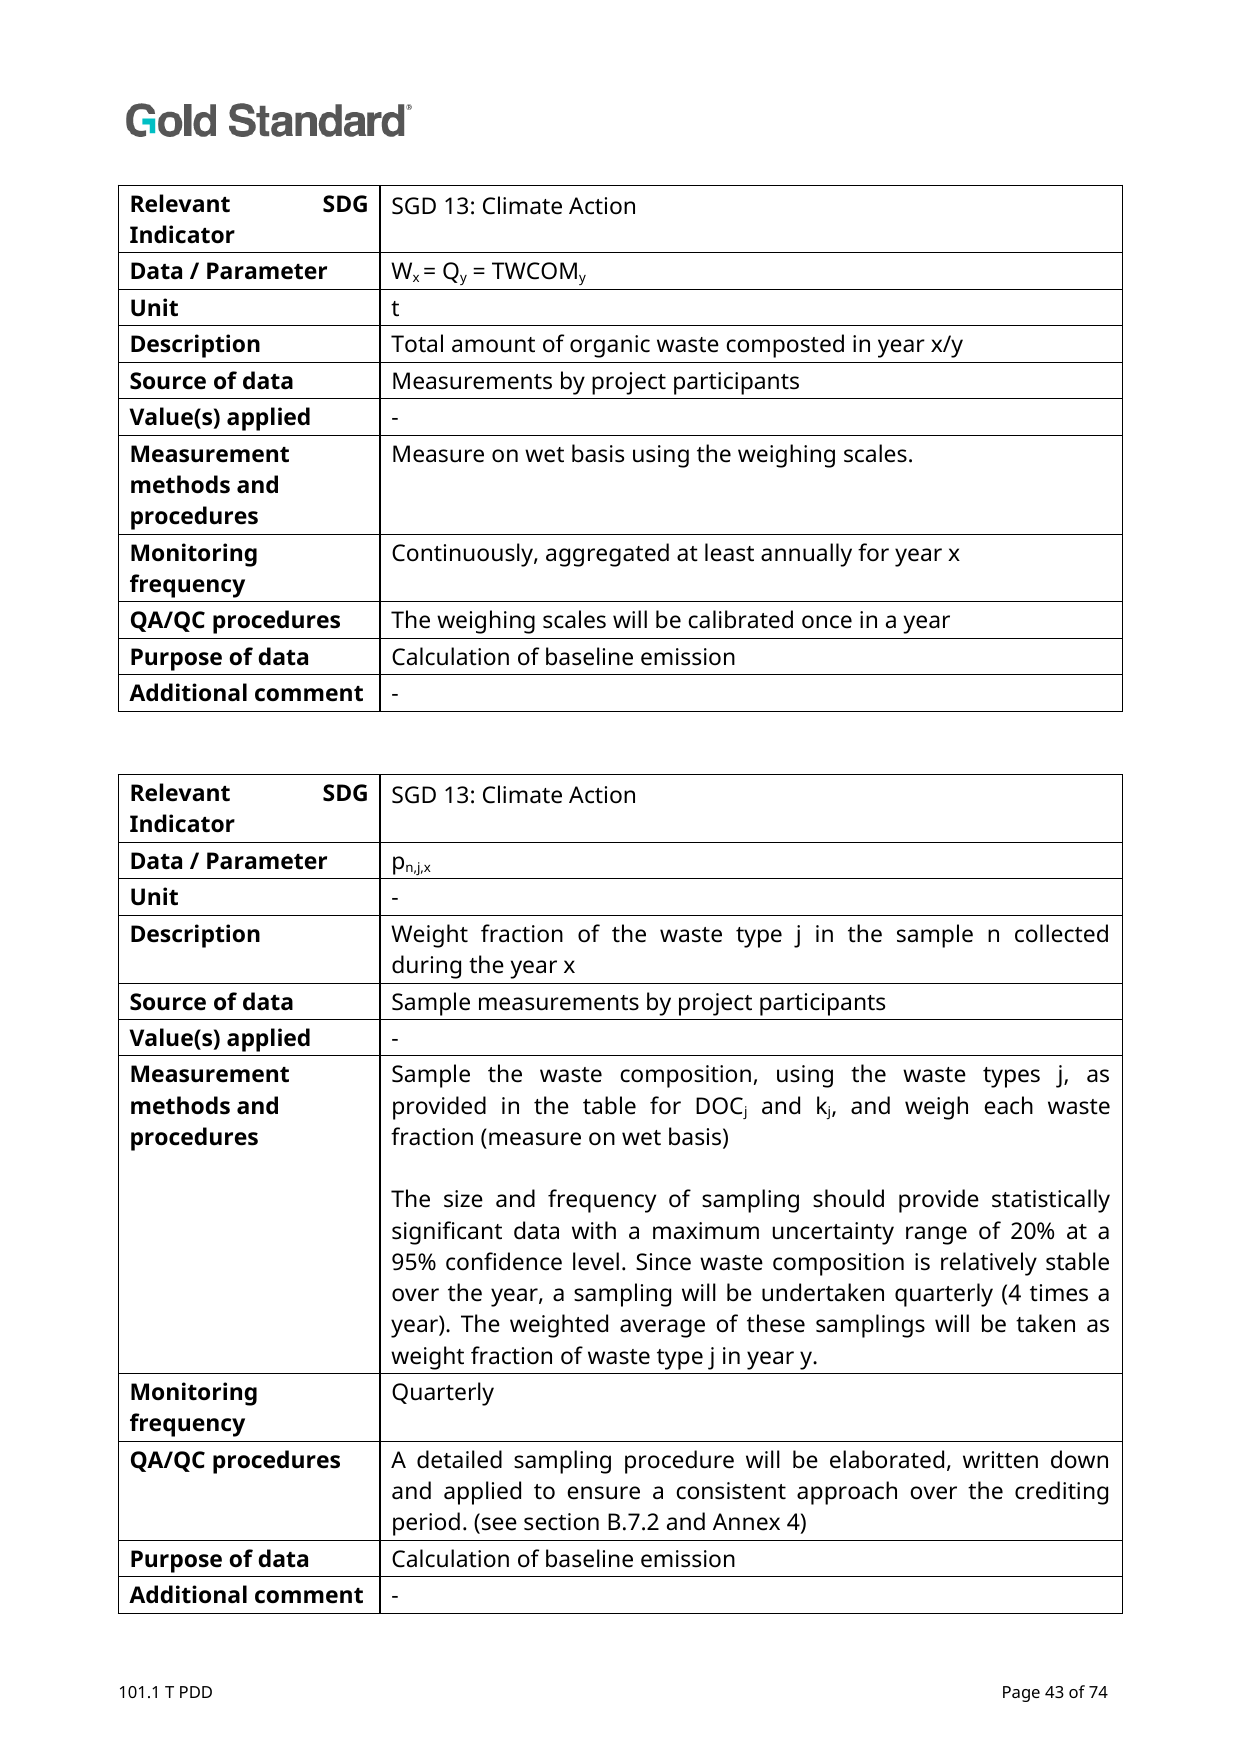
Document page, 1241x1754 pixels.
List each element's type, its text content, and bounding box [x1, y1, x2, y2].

table_cell Data / Parameter [119, 843, 379, 878]
table_header Relevant SDG Indicator [119, 186, 379, 252]
table_cell QA/QC procedures [119, 1442, 379, 1540]
table_cell Value(s) applied [119, 1020, 379, 1055]
table_cell Sample the waste composition, using the waste types j, as provided in the table for DOCj and kj, and weigh each waste fraction (measure on wet basis) The size and frequency of sampling should provide statistically significant data with a maximum uncertainty range of 20% at a 95% confidence level. Since waste composition is relatively stable over the year, a sampling will be undertaken quarterly (4 times a year). The weighted average of these samplings will be taken as weight fraction of waste type j in year y. [381, 1056, 1122, 1373]
table_cell Description [119, 916, 379, 982]
table_cell - [381, 675, 1122, 711]
table_cell Source of data [119, 363, 379, 398]
table_cell A detailed sampling procedure will be elaborated, written down and applied to ensure a consistent approach over the crediting period. (see section B.7.2 and Annex 4) [381, 1442, 1122, 1540]
table_cell t [381, 290, 1122, 325]
table_cell - [381, 1020, 1122, 1055]
table_cell Calculation of baseline emission [381, 1541, 1122, 1576]
table_cell The weighing scales will be calibrated once in a year [381, 602, 1122, 638]
table_cell Purpose of data [119, 1541, 379, 1576]
table_cell Monitoring frequency [119, 1374, 379, 1441]
table_cell Purpose of data [119, 639, 379, 674]
table_cell Measurement methods and procedures [119, 436, 379, 533]
table_cell Description [119, 326, 379, 362]
table_cell Measurements by project participants [381, 363, 1122, 398]
table_cell Unit [119, 879, 379, 915]
picture [118, 88, 419, 147]
table_cell Wx = Qy = TWCOMy [381, 253, 1122, 289]
table_cell Source of data [119, 984, 379, 1019]
table_cell Data / Parameter [119, 253, 379, 289]
table_cell Measure on wet basis using the weighing scales. [381, 436, 1122, 533]
table_header SGD 13: Climate Action [381, 186, 1122, 252]
table_cell Calculation of baseline emission [381, 639, 1122, 674]
table_cell - [381, 399, 1122, 434]
table_cell Weight fraction of the waste type j in the sample n collected during the year x [381, 916, 1122, 982]
table_cell Continuously, aggregated at least annually for year x [381, 535, 1122, 601]
table_cell Unit [119, 290, 379, 325]
table_cell Additional comment [119, 1577, 379, 1613]
table_cell Additional comment [119, 675, 379, 711]
table_header SGD 13: Climate Action [381, 775, 1122, 842]
table_cell - [381, 1577, 1122, 1613]
table_header Relevant SDG Indicator [119, 775, 379, 842]
table_cell Monitoring frequency [119, 535, 379, 601]
table_cell Quarterly [381, 1374, 1122, 1441]
table_cell Value(s) applied [119, 399, 379, 434]
table_cell Sample measurements by project participants [381, 984, 1122, 1019]
table_cell Measurement methods and procedures [119, 1056, 379, 1373]
table_cell QA/QC procedures [119, 602, 379, 638]
table_cell - [381, 879, 1122, 915]
table_cell pn,j,x [381, 843, 1122, 878]
table_cell Total amount of organic waste composted in year x/y [381, 326, 1122, 362]
